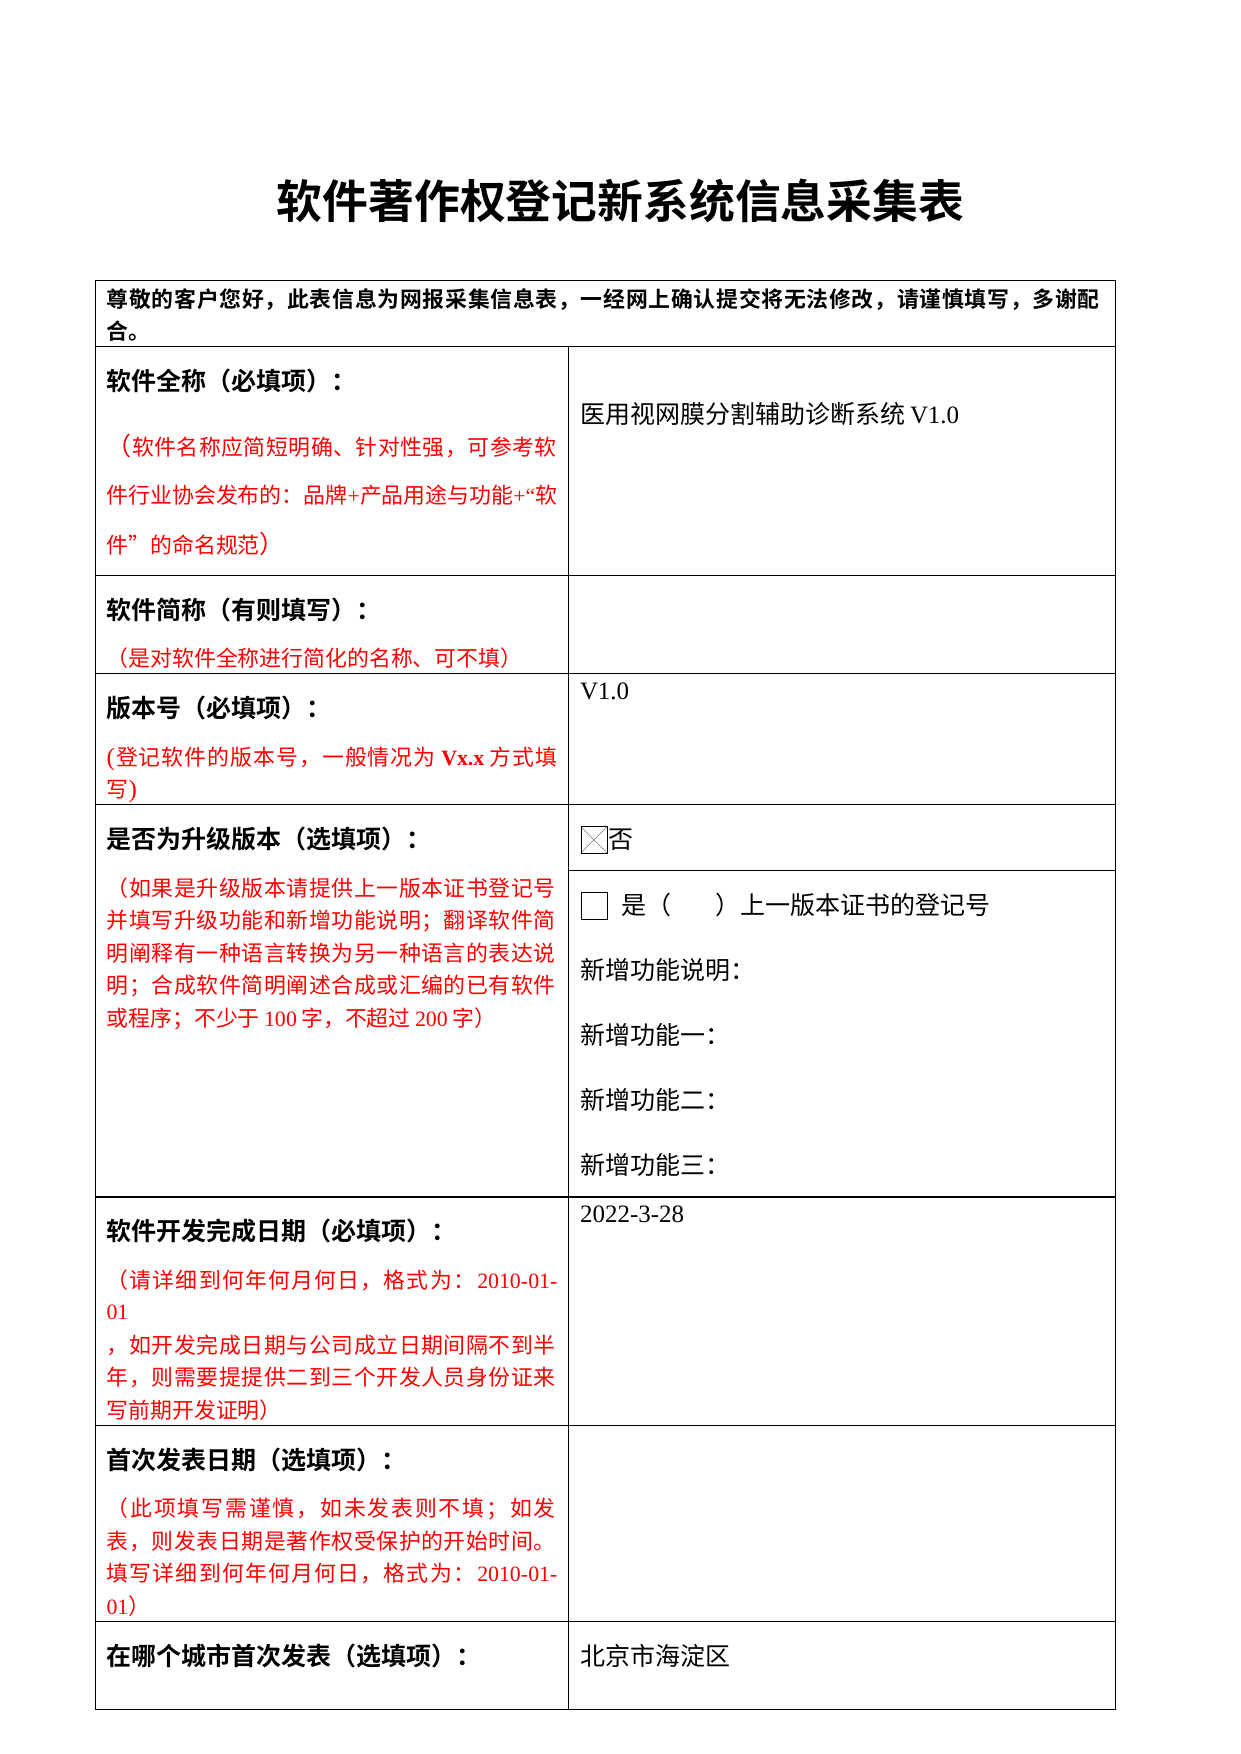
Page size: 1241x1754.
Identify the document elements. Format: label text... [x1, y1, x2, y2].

table_cell 软件全称（必填项）： （软件名称应简短明确、针对性强，可参考软件行业协会发布的：品牌+产品用途与功能+“软件”的命名规范） [96, 347, 568, 575]
table_header 尊敬的客户您好，此表信息为网报采集信息表，一经网上确认提交将无法修改，请谨慎填写，多谢配合。 [96, 281, 1115, 346]
table_cell 是（ ）上一版本证书的登记号 新增功能说明： 新增功能一： 新增功能二： 新增功能三： [569, 871, 1115, 1196]
table_cell 北京市海淀区 [569, 1622, 1115, 1709]
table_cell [96, 1622, 568, 1709]
table_cell 首次发表日期（选填项）： （此项填写需谨慎，如未发表则不填；如发表，则发表日期是著作权受保护的开始时间。填写详细到何年何月何日，格式为：2010-01-01） [96, 1426, 568, 1621]
table_cell 版本号（必填项）： (登记软件的版本号，一般情况为Vx.x方式填写) [96, 674, 568, 804]
table_cell 2022-3-28 [569, 1198, 1115, 1425]
table_cell [569, 576, 1115, 673]
table_cell [569, 1426, 1115, 1621]
table_cell 软件简称（有则填写）： （是对软件全称进行简化的名称、可不填） [96, 576, 568, 673]
table_cell V1.0 [569, 674, 1115, 804]
text 软件著作权登记新系统信息采集表 [148, 150, 1092, 248]
table_cell 是否为升级版本（选填项）： （如果是升级版本请提供上一版本证书登记号并填写升级功能和新增功能说明；翻译软件简明阐释有一种语言转换为另一种语言的表达说明；合成软件简明阐述合成或汇编的已有软件或程序；不少于100字，不超过200字） [96, 805, 568, 1196]
table_cell 否 [569, 805, 1115, 870]
table_cell 医用视网膜分割辅助诊断系统V1.0 [569, 347, 1115, 575]
table_cell 软件开发完成日期（必填项）： （请详细到何年何月何日，格式为：2010-01-01 ，如开发完成日期与公司成立日期间隔不到半年，则需要提提供二到三个开发人员身份证来写前期开发证明） [96, 1198, 568, 1425]
